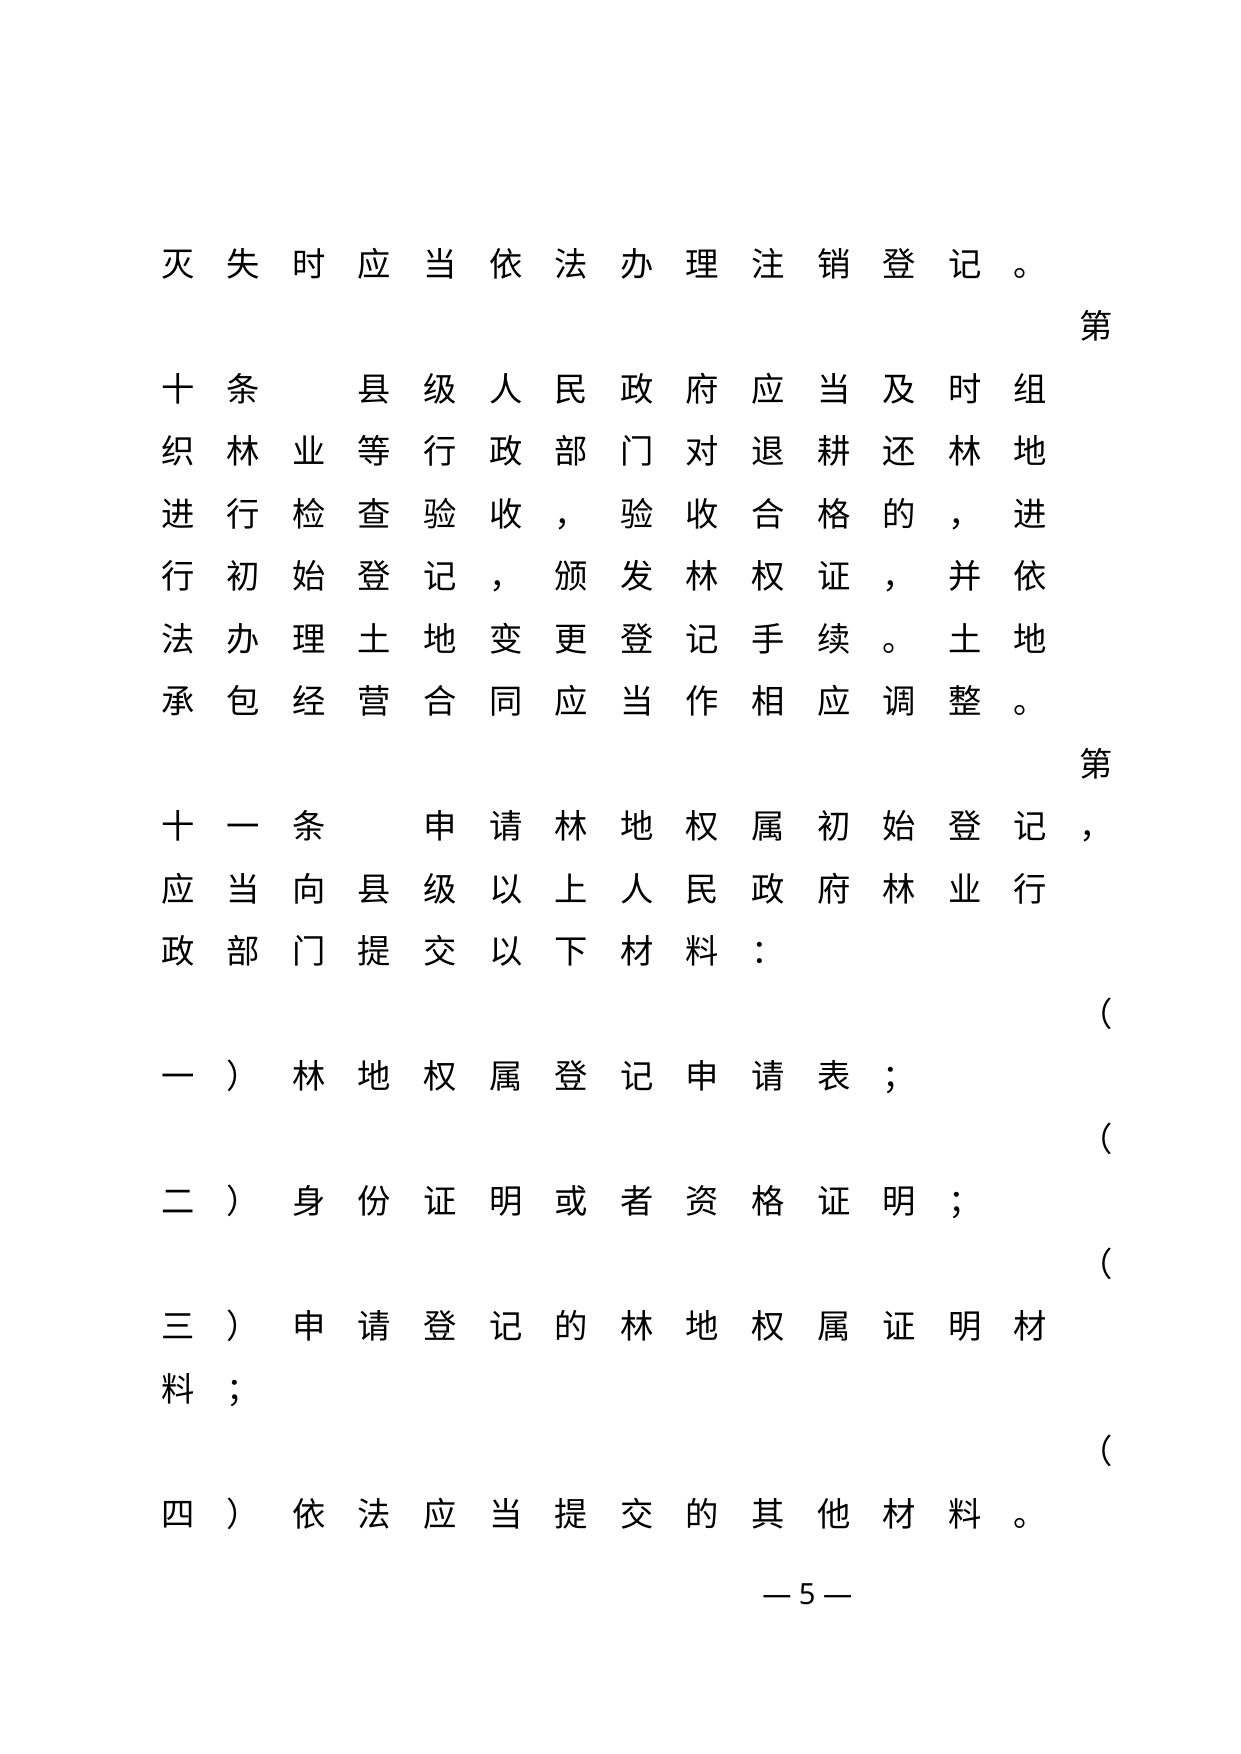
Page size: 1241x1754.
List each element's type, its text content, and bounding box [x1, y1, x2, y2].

text （四）依法应当提交的其他材料。 [161, 1418, 1079, 1543]
text 第十条 县级人民政府应当及时组织林业等行政部门对退耕还林地进行检查验收，验收合格的，进行初始登记，颁发林权证，并依法办理土地变更登记手续。土地承包经营合同应当作相应调整。 [161, 293, 1079, 731]
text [161, 231, 1079, 293]
text （三）申请登记的林地权属证明材料； [161, 1231, 1079, 1418]
text 第十一条 申请林地权属初始登记，应当向县级以上人民政府林业行政部门提交以下材料： [161, 731, 1079, 981]
text （二）身份证明或者资格证明； [161, 1106, 1079, 1231]
text （一）林地权属登记申请表； [161, 981, 1079, 1106]
